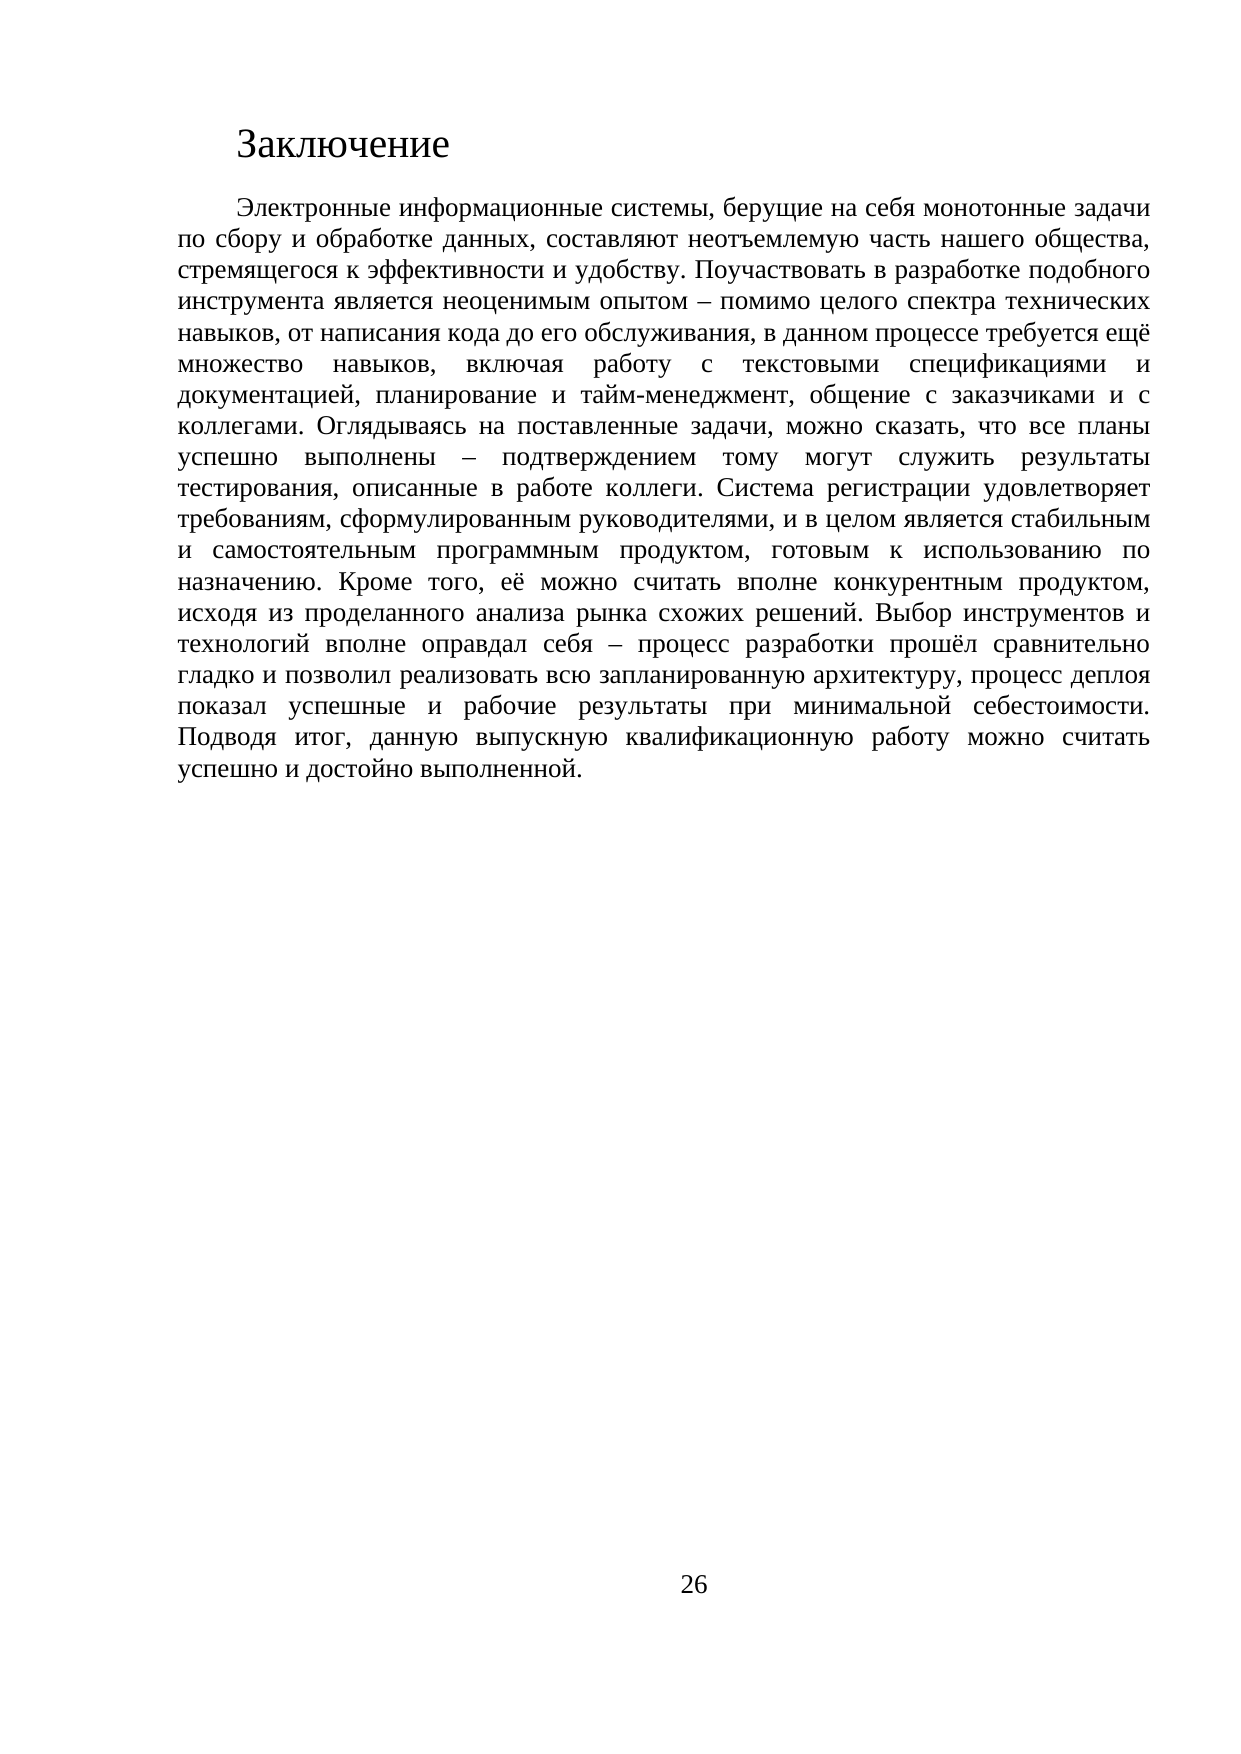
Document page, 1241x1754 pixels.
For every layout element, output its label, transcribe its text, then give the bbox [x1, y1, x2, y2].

text Электронные информационные системы, берущие на себя монотонные задачи по сбору и обработке данных, составляют неотъемлемую часть нашего общества, стремящегося к эффективности и удобству. Поучаствовать в разработке подобного инструмента является неоценимым опытом – помимо целого спектра технических навыков, от написания кода до его обслуживания, в данном процессе требуется ещё множество навыков, включая работу с текстовыми спецификациями и документацией, планирование и тайм-менеджмент, общение с заказчиками и с коллегами. Оглядываясь на поставленные задачи, можно сказать, что все планы успешно выполнены – подтверждением тому могут служить результаты тестирования, описанные в работе коллеги. Система регистрации удовлетворяет требованиям, сформулированным руководителями, и в целом является стабильным и самостоятельным программным продуктом, готовым к использованию по назначению. Кроме того, её можно считать вполне конкурентным продуктом, исходя из проделанного анализа рынка схожих решений. Выбор инструментов и технологий вполне оправдал себя – процесс разработки прошёл сравнительно гладко и позволил реализовать всю запланированную архитектуру, процесс деплоя показал успешные и рабочие результаты при минимальной себестоимости. Подводя итог, данную выпускную квалификационную работу можно считать успешно и достойно выполненной. [177, 191, 1152, 783]
subtitle Заключение [177, 118, 1152, 166]
